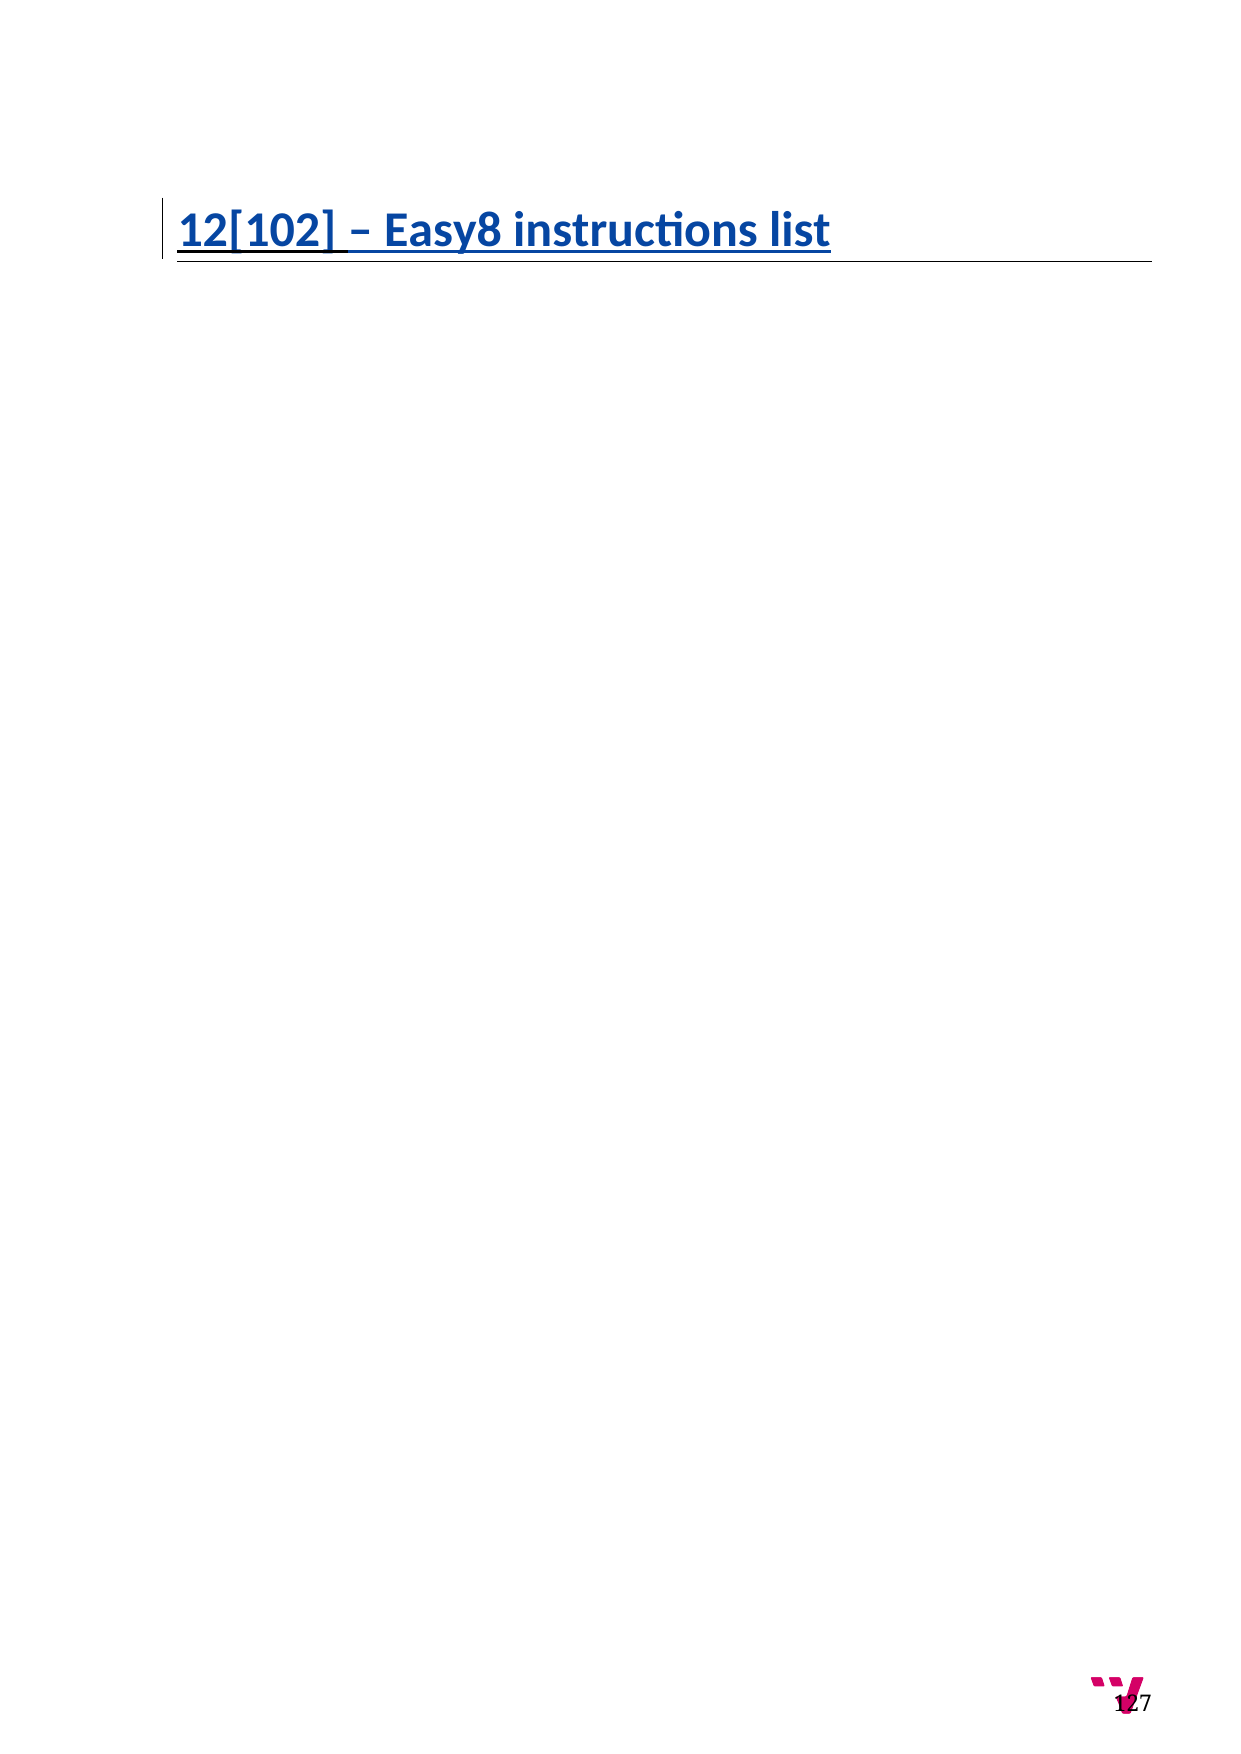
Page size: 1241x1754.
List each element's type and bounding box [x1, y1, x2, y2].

picture [1090, 1677, 1144, 1715]
